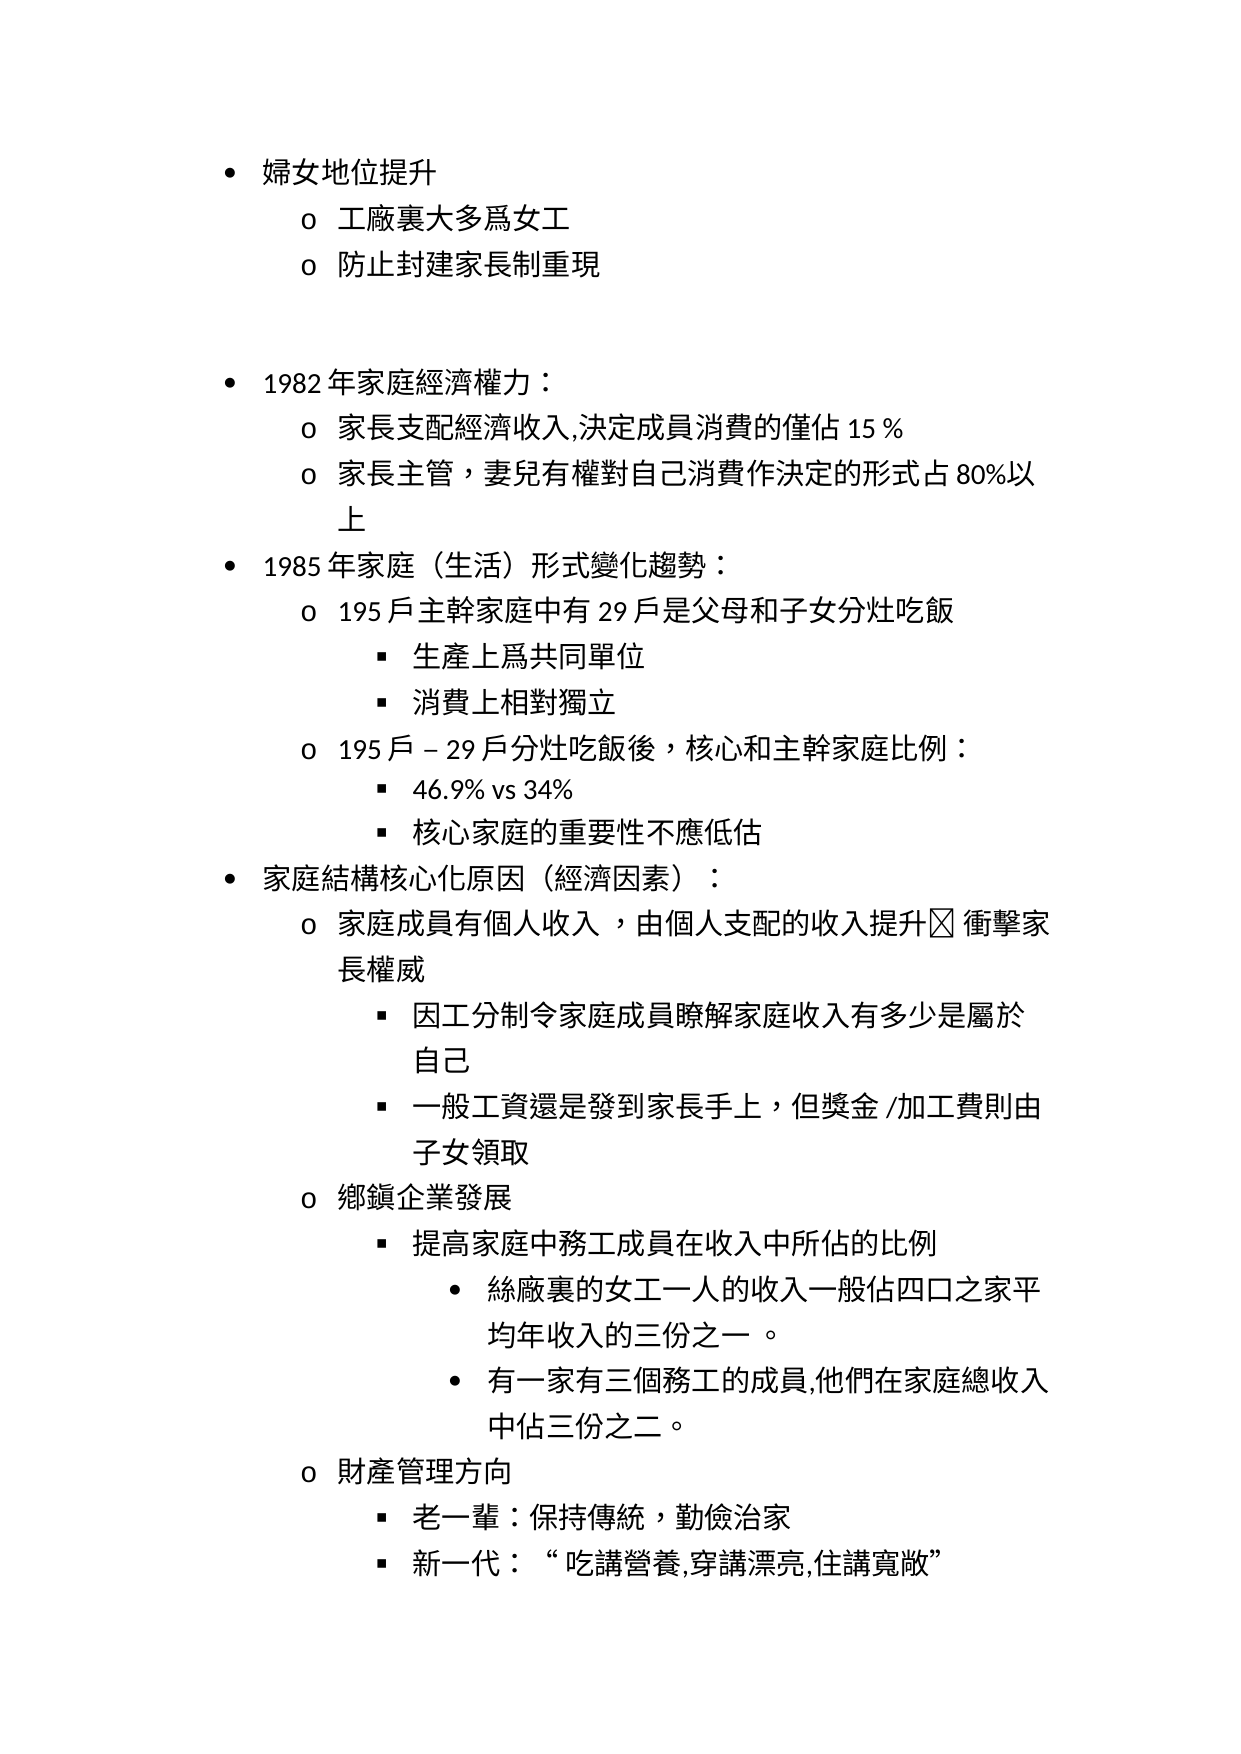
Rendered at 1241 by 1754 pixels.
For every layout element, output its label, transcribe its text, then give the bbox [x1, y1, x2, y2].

list 提高家庭中務工成員在收入中所佔的比例 [375, 1221, 1053, 1263]
list 家長支配經濟收入,決定成員消費的僅佔15 % [300, 405, 1053, 447]
list 消費上相對獨立 [375, 679, 1053, 722]
list 核心家庭的重要性不應低估 [375, 809, 1053, 852]
list 家庭成員有個人收入 ，由個人支配的收入提升 衝擊家長權威 [300, 901, 1053, 989]
list 生產上爲共同單位 [375, 634, 1053, 676]
list 財產管理方向 [300, 1449, 1053, 1492]
list 婦女地位提升 [225, 150, 1053, 192]
list 195戶 – 29戶分灶吃飯後，核心和主幹家庭比例： [300, 725, 1053, 768]
list 195戶主幹家庭中有29戶是父母和子女分灶吃飯 [300, 588, 1053, 631]
list 老一輩：保持傳統，勤儉治家 [375, 1495, 1053, 1537]
list 因工分制令家庭成員瞭解家庭收入有多少是屬於自己 [375, 992, 1053, 1080]
list 工廠裏大多爲女工 [300, 196, 1053, 238]
list 家庭結構核心化原因（經濟因素）： [225, 855, 1053, 897]
list 新一代：“ 吃講營養,穿講漂亮,住講寬敞” [375, 1541, 1053, 1583]
list 1985年家庭（生活）形式變化趨勢： [225, 542, 1053, 585]
list 有一家有三個務工的成員,他們在家庭總收入中佔三份之二。 [450, 1358, 1053, 1446]
list 防止封建家長制重現 [300, 242, 1053, 284]
list 家長主管，妻兒有權對自己消費作決定的形式占80%以上 [300, 451, 1053, 539]
list 46.9% vs 34% [375, 771, 1053, 807]
list 絲廠裏的女工一人的收入一般佔四口之家平均年收入的三份之一 。 [450, 1266, 1053, 1354]
list 一般工資還是發到家長手上，但獎金 /加工費則由子女領取 [375, 1084, 1053, 1172]
list 鄕鎭企業發展 [300, 1175, 1053, 1217]
list 1982年家庭經濟權力： [225, 359, 1053, 402]
